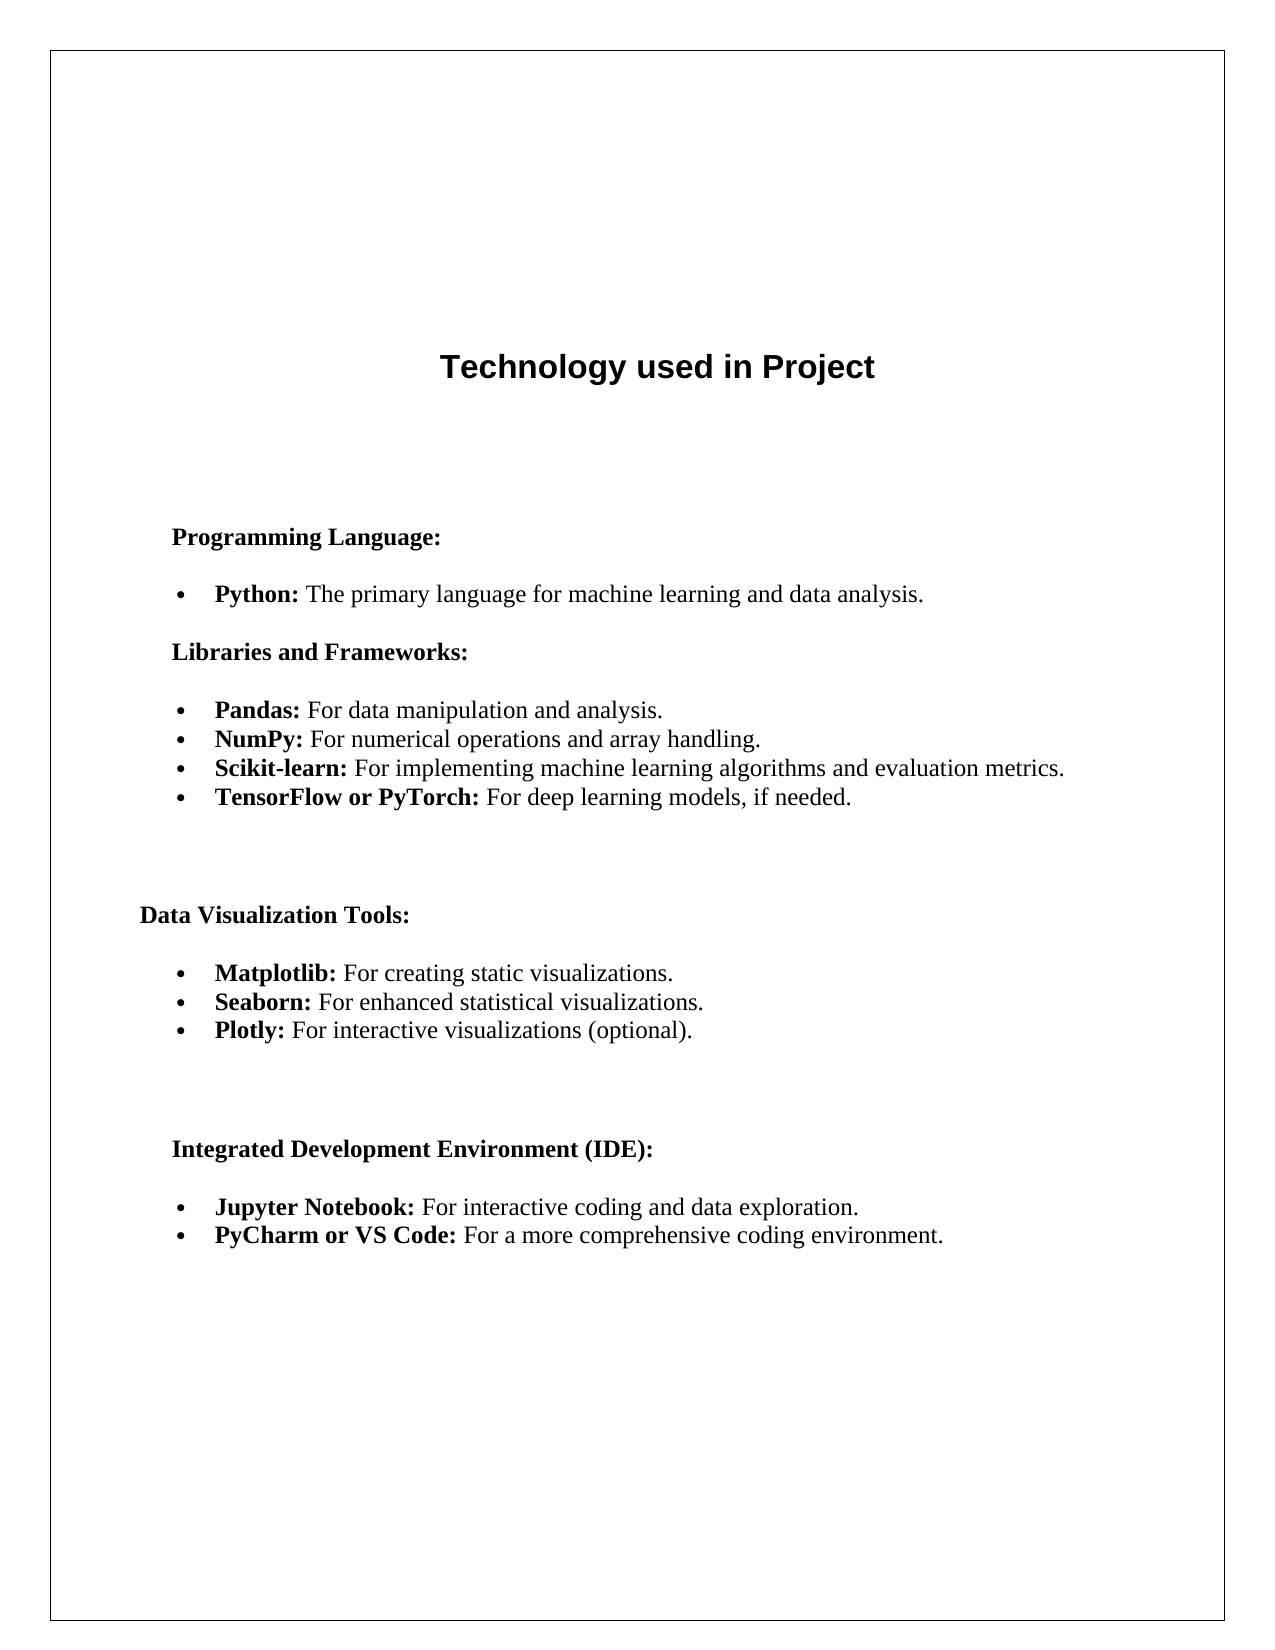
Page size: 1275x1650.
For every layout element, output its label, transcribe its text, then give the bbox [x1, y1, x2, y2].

list PyCharm or VS Code: For a more comprehensive coding environment. [177, 1220, 1100, 1249]
text  Integrated Development Environment (IDE): [139, 1134, 1100, 1162]
list TensorFlow or PyTorch: For deep learning models, if needed. [177, 782, 1100, 810]
list Seaborn: For enhanced statistical visualizations. [177, 987, 1100, 1015]
text  Libraries and Frameworks: [139, 637, 1100, 666]
subtitle Technology used in Project [439, 347, 1100, 386]
text Data Visualization Tools: [139, 900, 1100, 929]
list NumPy: For numerical operations and array handling. [177, 724, 1100, 753]
text  Programming Language: [139, 522, 1100, 550]
list Pandas: For data manipulation and analysis. [177, 695, 1100, 724]
list Jupyter Notebook: For interactive coding and data exploration. [177, 1192, 1100, 1220]
list Scikit-learn: For implementing machine learning algorithms and evaluation metrics. [177, 753, 1100, 782]
list Plotly: For interactive visualizations (optional). [177, 1015, 1100, 1044]
list Matplotlib: For creating static visualizations. [177, 958, 1100, 987]
list Python: The primary language for machine learning and data analysis. [177, 579, 1100, 608]
